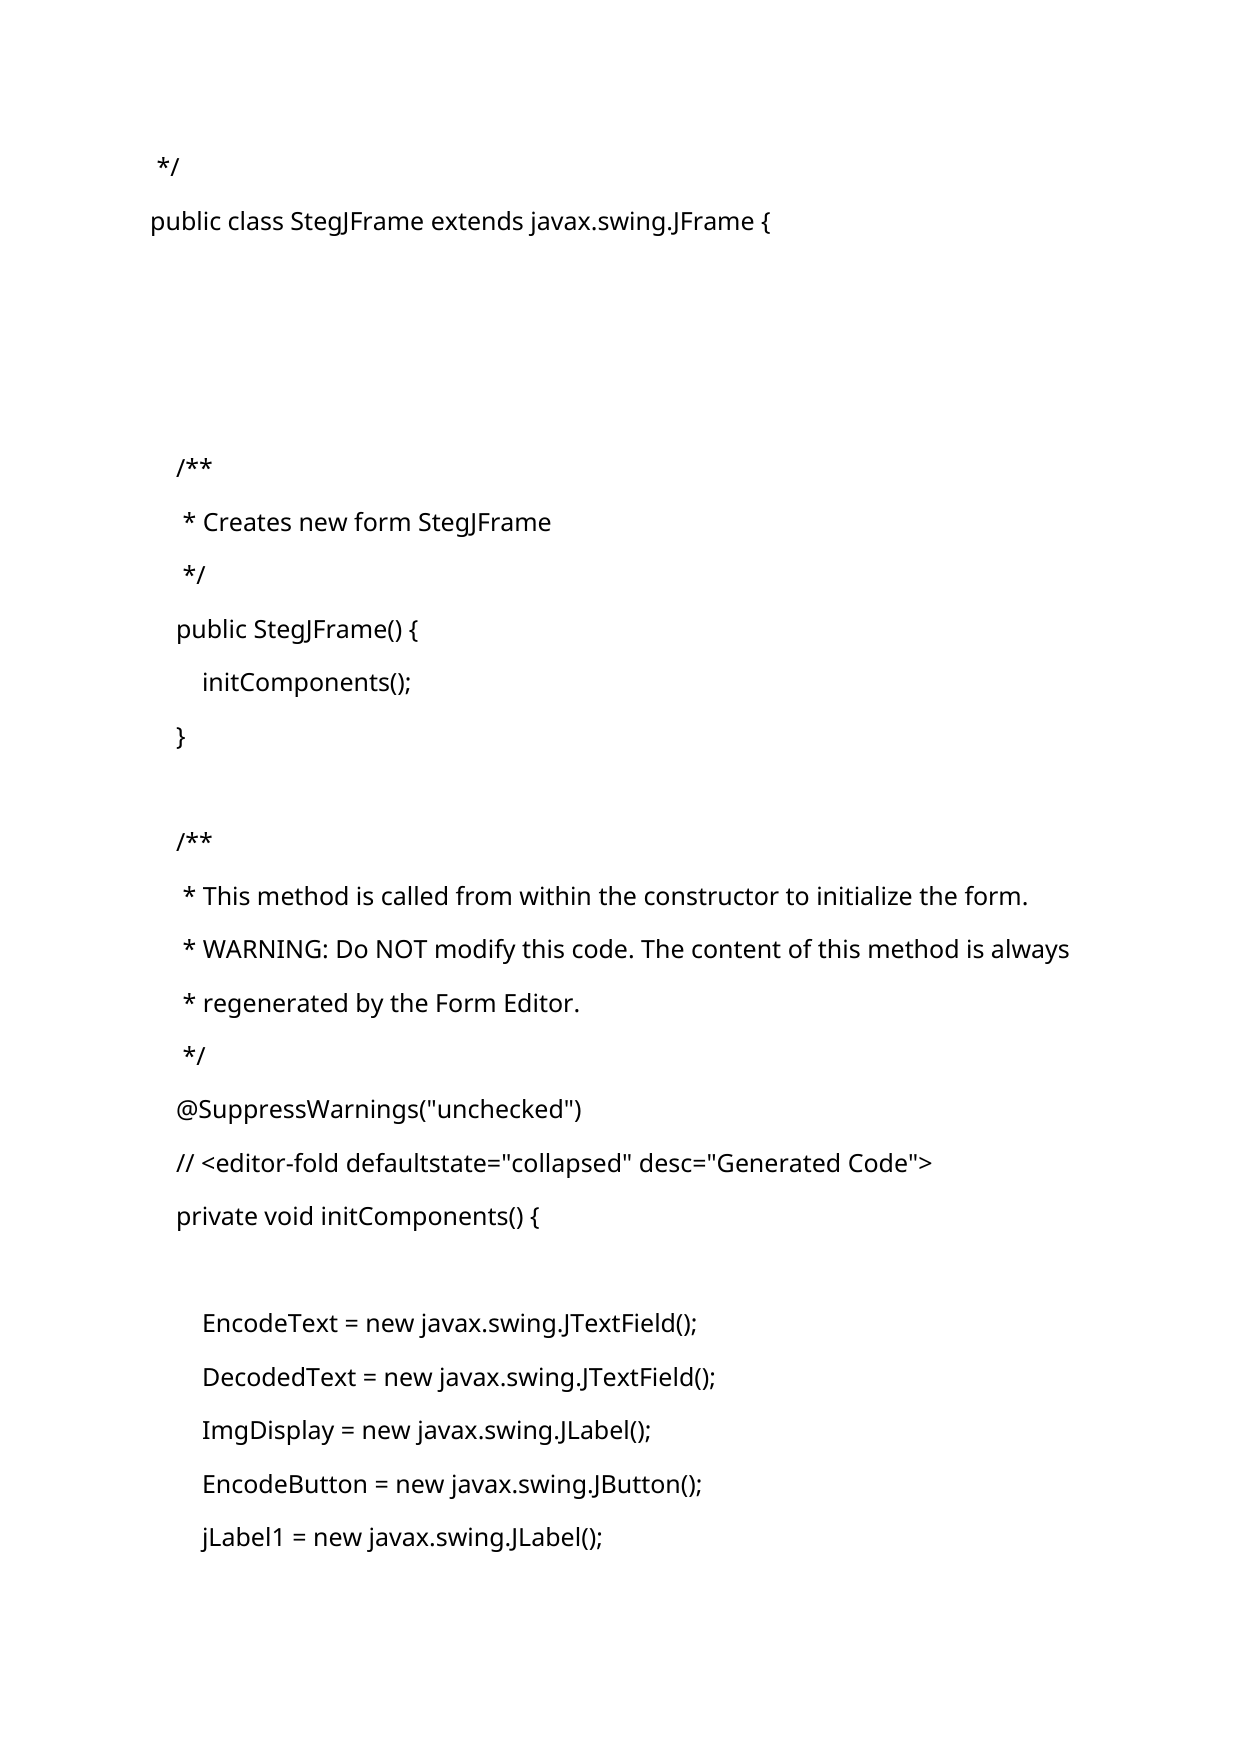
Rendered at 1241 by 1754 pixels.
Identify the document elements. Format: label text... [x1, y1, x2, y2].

text * This method is called from within the constructor to initialize the form. [150, 878, 1090, 912]
text } [150, 718, 1090, 752]
text jLabel1 = new javax.swing.JLabel(); [150, 1520, 1090, 1554]
text // <editor-fold defaultstate="collapsed" desc="Generated Code"> [150, 1146, 1090, 1180]
text * Creates new form StegJFrame [150, 504, 1090, 538]
text ImgDisplay = new javax.swing.JLabel(); [150, 1413, 1090, 1447]
text initComponents(); [150, 665, 1090, 699]
text EncodeButton = new javax.swing.JButton(); [150, 1466, 1090, 1500]
text */ [150, 1039, 1090, 1073]
text DecodedText = new javax.swing.JTextField(); [150, 1359, 1090, 1393]
text /** [150, 825, 1090, 859]
text @SuppressWarnings("unchecked") [150, 1092, 1090, 1126]
text public StegJFrame() { [150, 611, 1090, 645]
text public class StegJFrame extends javax.swing.JFrame { [150, 203, 1090, 237]
text * WARNING: Do NOT modify this code. The content of this method is always [150, 932, 1090, 966]
text /** [150, 451, 1090, 485]
text */ [150, 150, 1090, 184]
text private void initComponents() { [150, 1199, 1090, 1233]
text EncodeText = new javax.swing.JTextField(); [150, 1306, 1090, 1340]
text */ [150, 558, 1090, 592]
text * regenerated by the Form Editor. [150, 985, 1090, 1019]
